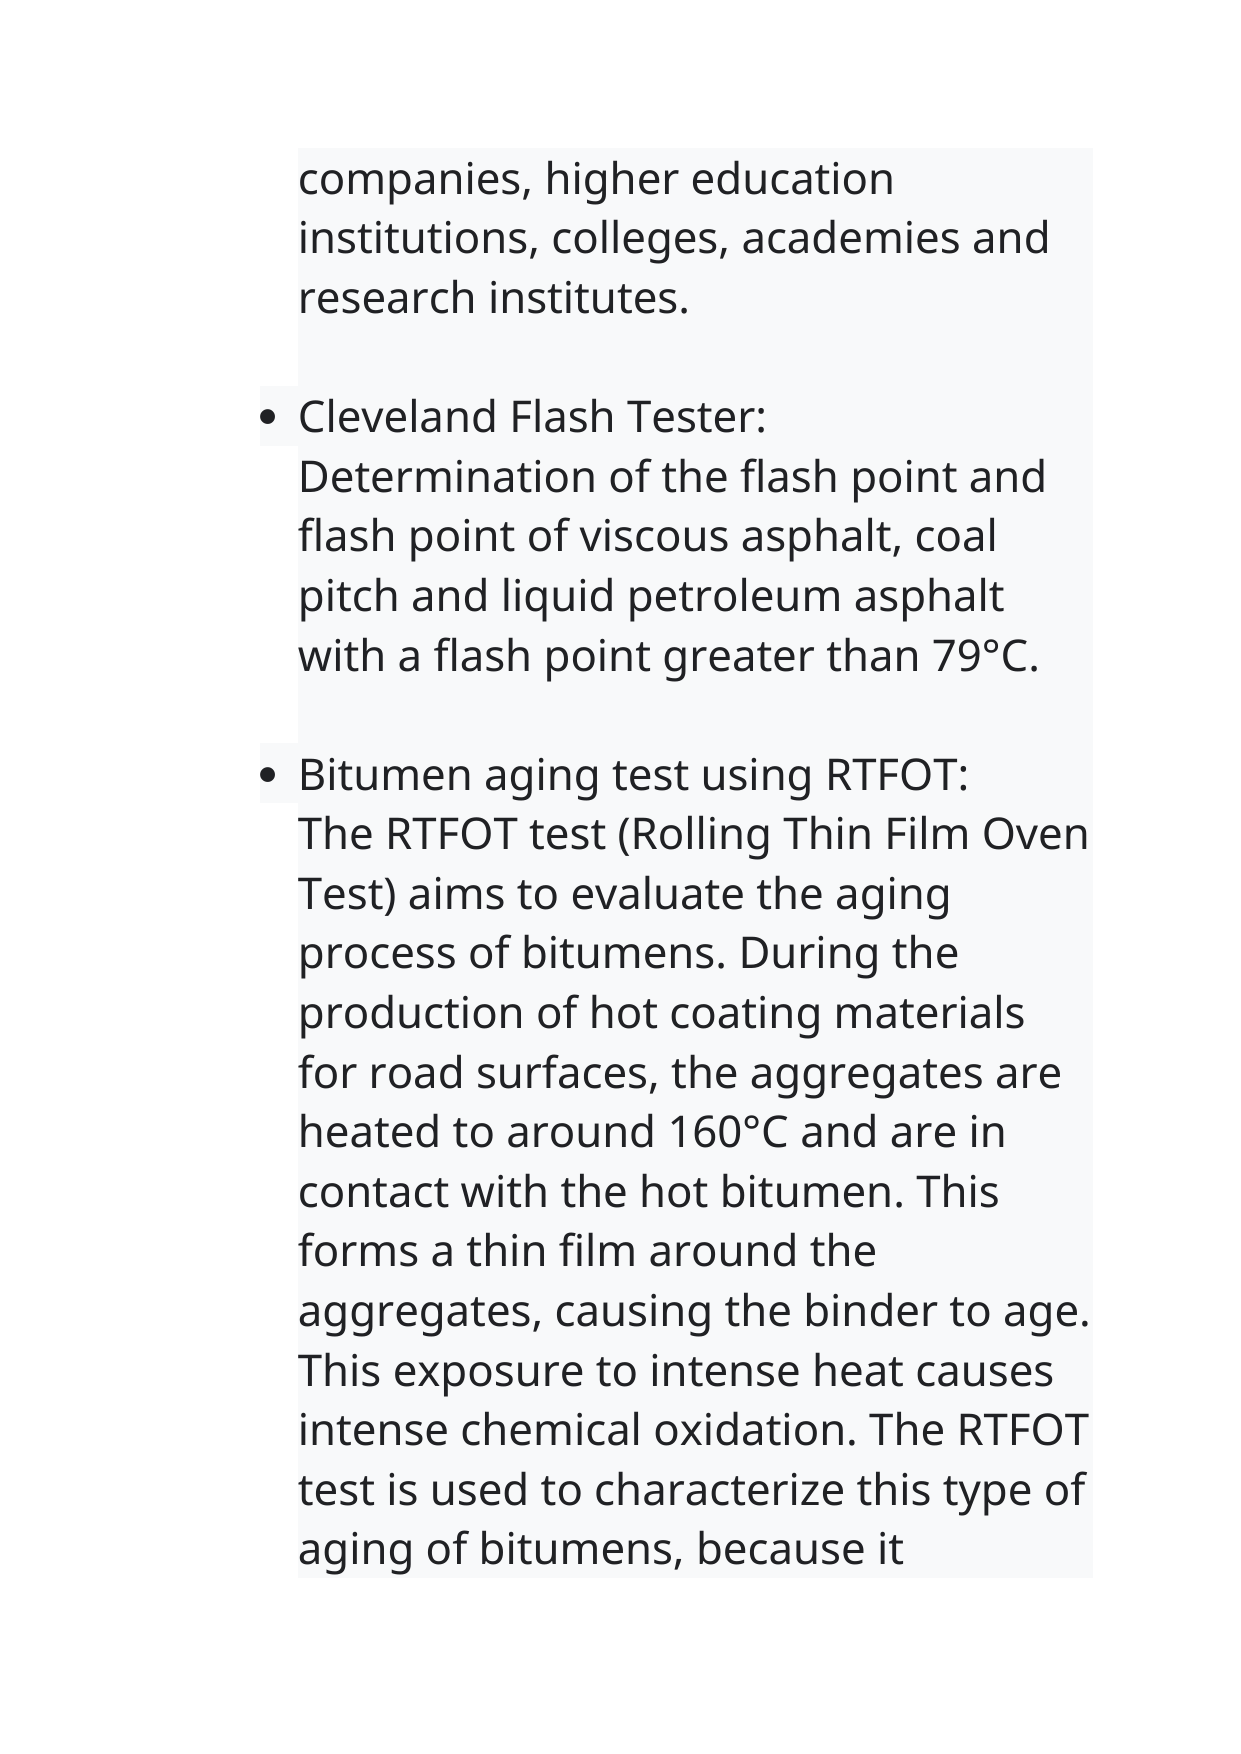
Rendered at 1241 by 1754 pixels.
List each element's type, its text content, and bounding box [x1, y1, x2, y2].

list Cleveland Flash Tester: [260, 386, 1093, 446]
text Determination of the flash point and flash point of viscous asphalt, coal pitch and liquid petroleum asphalt with a flash point greater than 79°C. [298, 446, 1093, 684]
list Bitumen aging test using RTFOT: [260, 743, 1093, 803]
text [298, 803, 1093, 1578]
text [298, 148, 1093, 326]
